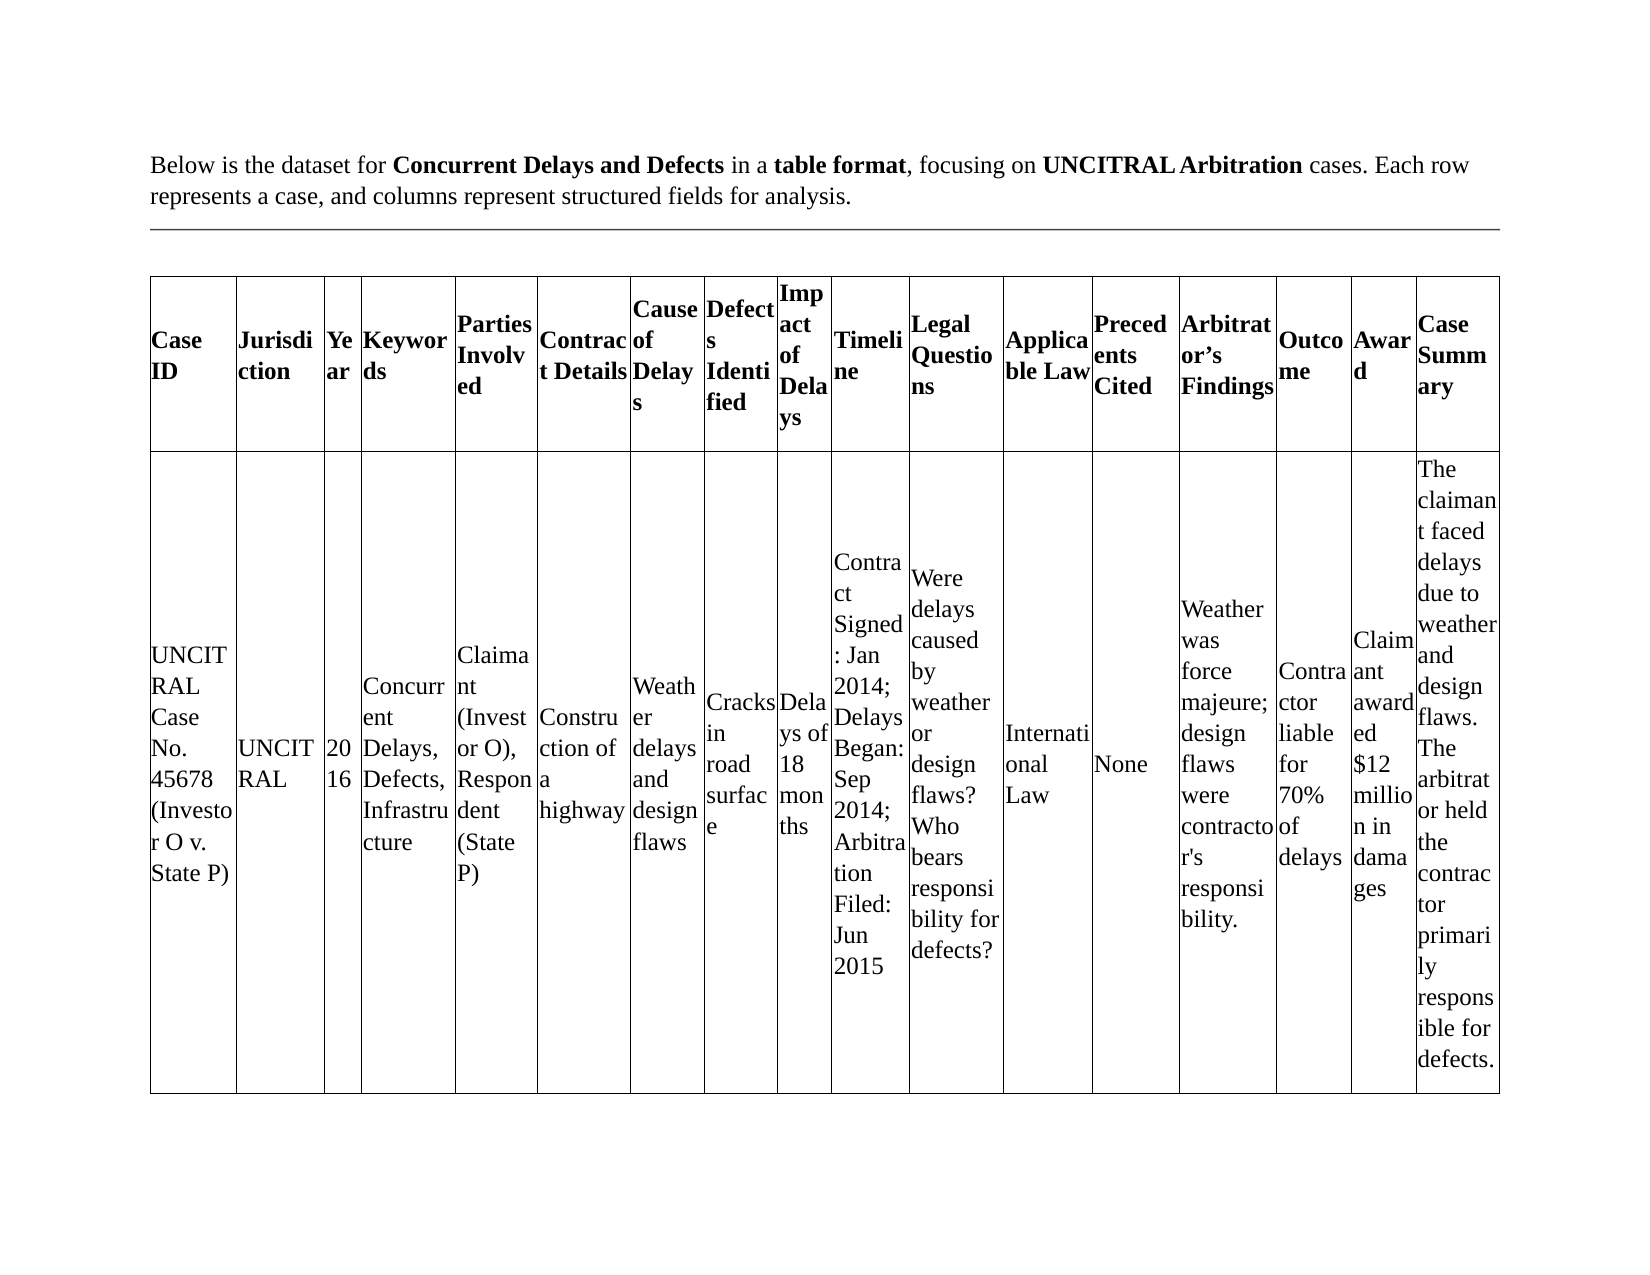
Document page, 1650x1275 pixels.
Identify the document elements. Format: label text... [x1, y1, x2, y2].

table_cell Contractor liable for 70% of delays [1277, 452, 1351, 1093]
table_header Keywords [362, 277, 455, 451]
table_header Applicable Law [1004, 277, 1092, 451]
table_cell None [1093, 452, 1179, 1093]
table_header Precedents Cited [1093, 277, 1179, 451]
table_header Timeline [832, 277, 909, 451]
table_cell Weather was force majeure; design flaws were contractor's responsibility. [1180, 452, 1276, 1093]
table_header Case ID [151, 277, 236, 451]
table_header Legal Questions [910, 277, 1003, 451]
table_cell Concurrent Delays, Defects, Infrastructure [362, 452, 455, 1093]
table_cell UNCITRAL [237, 452, 324, 1093]
table_cell Were delays caused by weather or design flaws? Who bears responsibility for defects? [910, 452, 1003, 1093]
table_header Case Summary [1417, 277, 1499, 451]
table_cell The claimant faced delays due to weather and design flaws. The arbitrator held the contractor primarily responsible for defects. [1417, 452, 1499, 1093]
table_header Arbitrator’s Findings [1180, 277, 1276, 451]
table_header Impact of Delays [778, 277, 831, 451]
table_header Defects Identified [705, 277, 777, 451]
table_cell Construction of a highway [538, 452, 630, 1093]
table_cell UNCITRAL Case No. 45678 (Investor O v. State P) [151, 452, 236, 1093]
table_cell Delays of 18 months [778, 452, 831, 1093]
table_header Cause of Delays [631, 277, 704, 451]
table_cell Weather delays and design flaws [631, 452, 704, 1093]
table_header Outcome [1277, 277, 1351, 451]
table_cell Claimant (Investor O), Respondent (State P) [456, 452, 537, 1093]
text Below is the dataset for Concurrent Delays and Defects in a table format, focusing on UNCITRAL Arbitration cases. Each row represents a case, and columns represent structured fields for analysis. [150, 150, 1500, 210]
table_cell Claimant awarded $12 million in damages [1352, 452, 1416, 1093]
table_header Award [1352, 277, 1416, 451]
table_header Contract Details [538, 277, 630, 451]
table_header Jurisdiction [237, 277, 324, 451]
table_cell Contract Signed: Jan 2014; Delays Began: Sep 2014; Arbitration Filed: Jun 2015 [832, 452, 909, 1093]
table_header Year [325, 277, 361, 451]
table_cell International Law [1004, 452, 1092, 1093]
table_cell Cracks in road surface [705, 452, 777, 1093]
table_cell 2016 [325, 452, 361, 1093]
table_header Parties Involved [456, 277, 537, 451]
